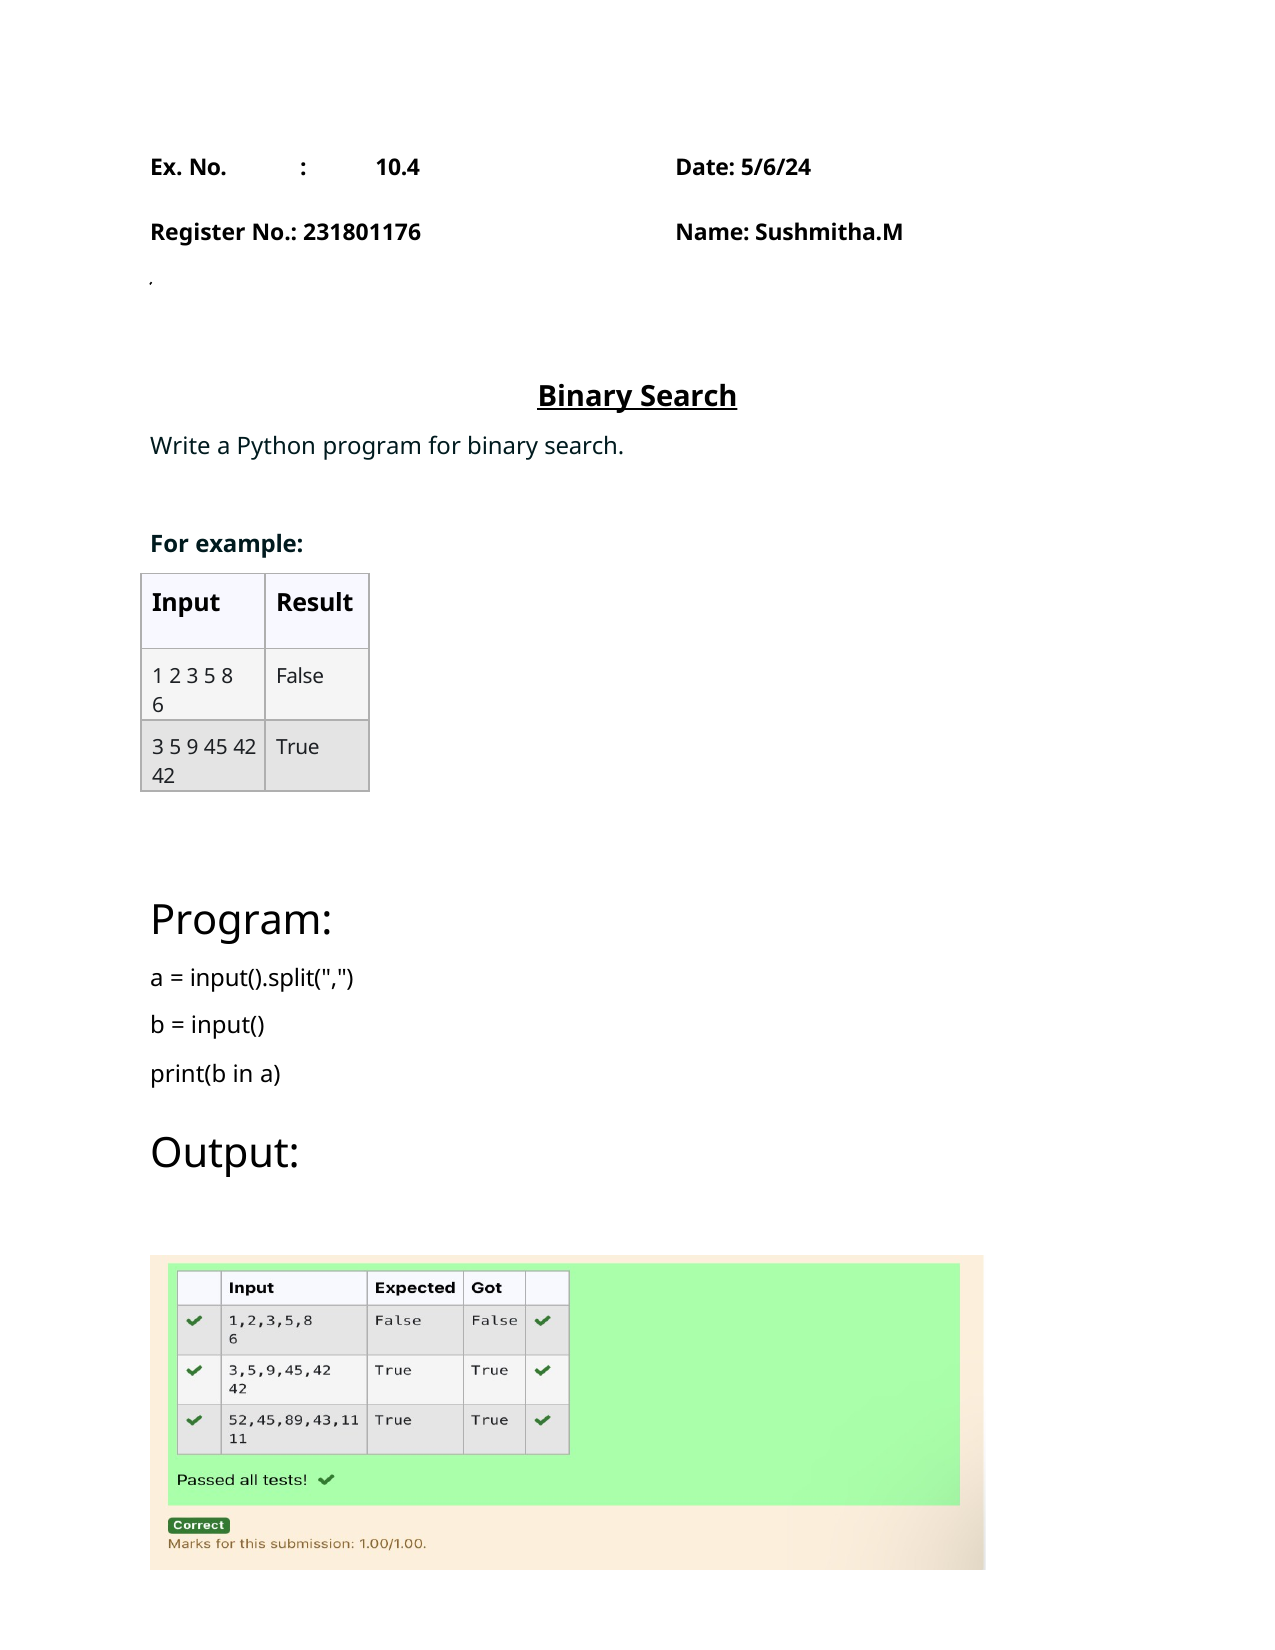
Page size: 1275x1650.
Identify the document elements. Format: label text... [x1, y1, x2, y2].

table_header Result [266, 574, 368, 648]
text a = input().split(",") [150, 961, 1135, 994]
text Register No.: 231801176 Name: Sushmitha.M [150, 215, 1135, 247]
table_cell 1 2 3 5 8 6 [142, 649, 264, 719]
subtitle Program: [150, 889, 1135, 946]
text b = input() print(b in a) [150, 1008, 333, 1089]
text Write a Python program for binary search. [150, 428, 1135, 461]
picture [150, 1255, 986, 1570]
table_cell 3 5 9 45 42 42 [142, 721, 264, 790]
subtitle Binary Search [140, 375, 1135, 414]
table_cell False [266, 649, 368, 719]
subtitle Output: [150, 1123, 1135, 1180]
text For example: [150, 527, 1135, 559]
table_cell True [266, 721, 368, 790]
text Ex. No. : 10.4 Date: 5/6/24 [150, 151, 1135, 182]
table_header Input [142, 574, 264, 648]
